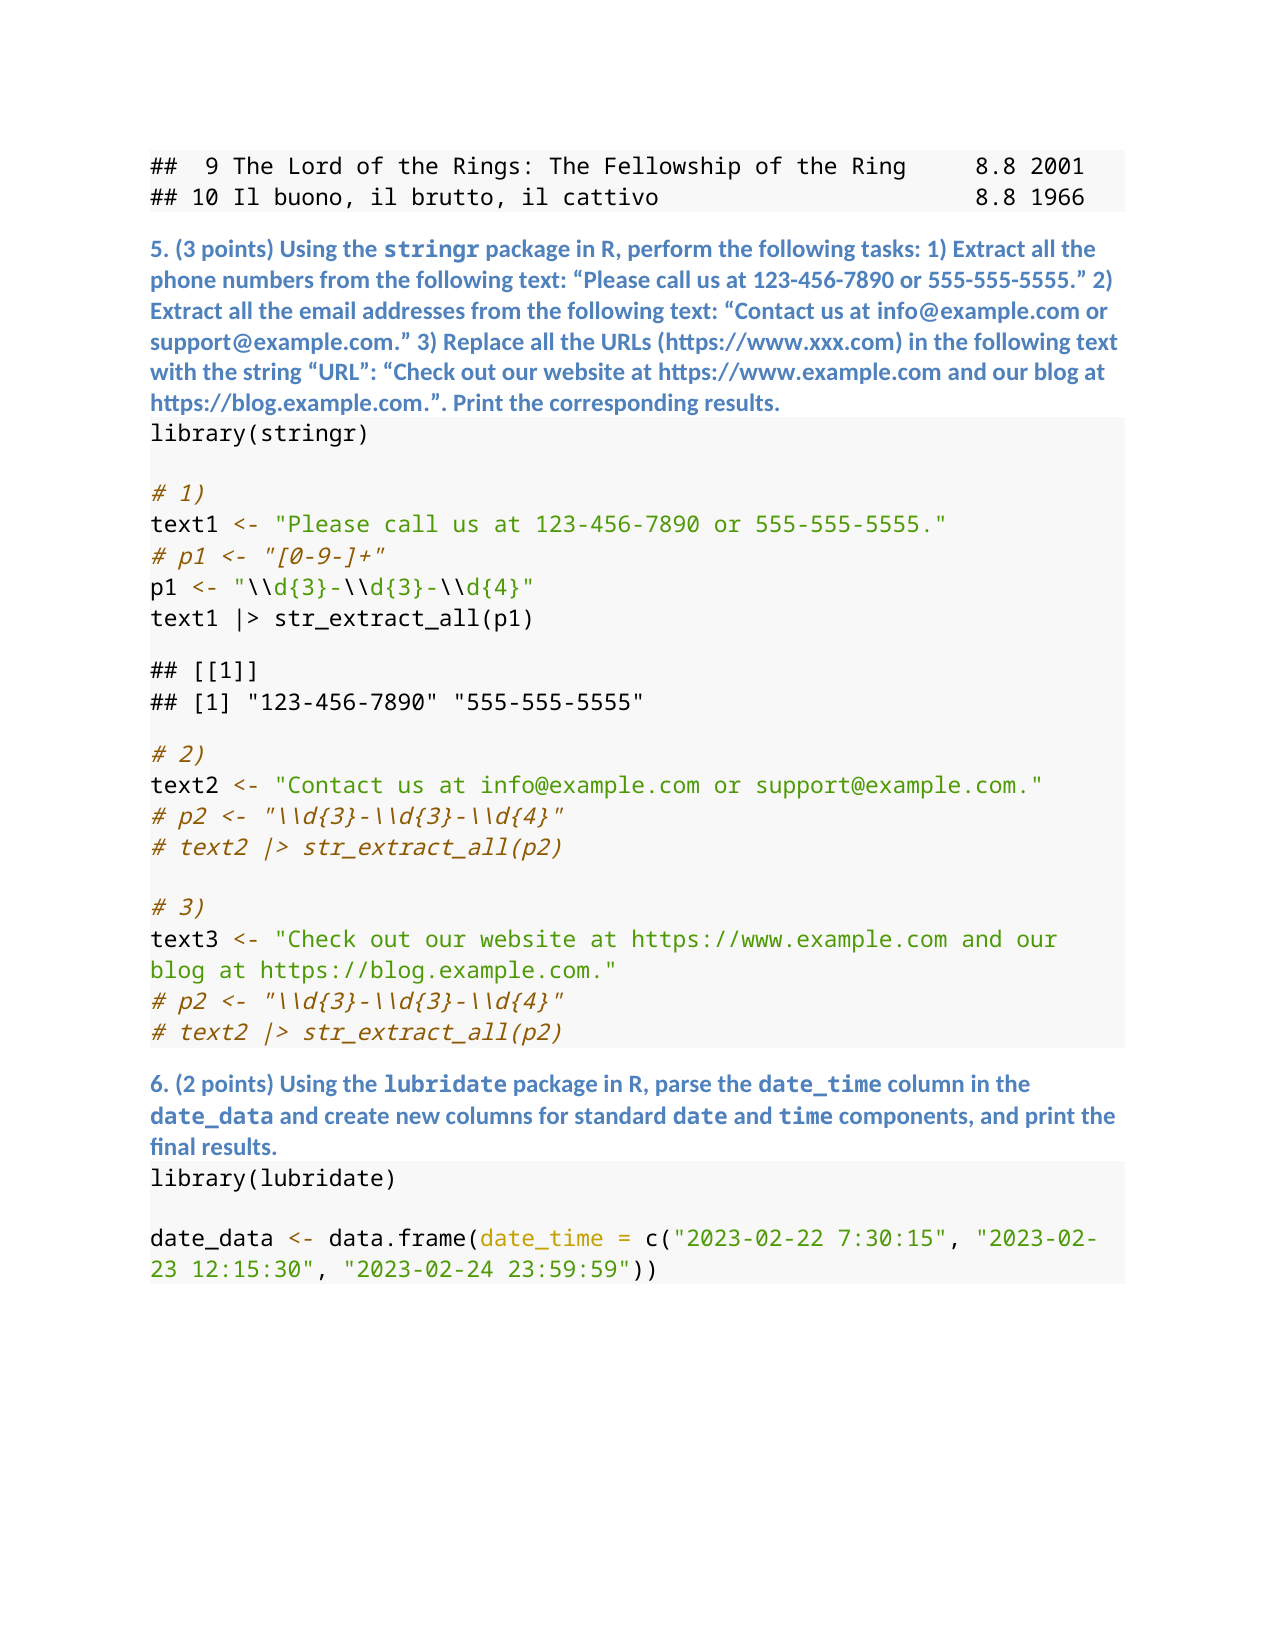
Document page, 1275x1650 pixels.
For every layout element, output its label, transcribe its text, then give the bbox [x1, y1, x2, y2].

text # 2) text2 <- "Contact us at info@example.com or support@example.com." # p2 <- "\\d{3}-\\d{3}-\\d{4}" # text2 |> str_extract_all(p2) # 3) text3 <- "Check out our website at https://www.example.com and our blog at https://blog.example.com." # p2 <- "\\d{3}-\\d{3}-\\d{4}" # text2 |> str_extract_all(p2) [150, 738, 1125, 1048]
text library(lubridate) date_data <- data.frame(date_time = c("2023-02-22 7:30:15", "2023-02-23 12:15:30", "2023-02-24 23:59:59")) [150, 1161, 1125, 1284]
subtitle 5. (3 points) Using the stringr package in R, perform the following tasks: 1) Extract all the phone numbers from the following text: “Please call us at 123-456-7890 or 555-555-5555.” 2) Extract all the email addresses from the following text: “Contact us at info@example.com or support@example.com.” 3) Replace all the URLs (https://www.xxx.com) in the following text with the string “URL”: “Check out our website at https://www.example.com and our blog at https://blog.example.com.”. Print the corresponding results. [150, 233, 1125, 417]
text ## [[1]] ## [1] "123-456-7890" "555-555-5555" [150, 654, 1125, 717]
text library(stringr) # 1) text1 <- "Please call us at 123-456-7890 or 555-555-5555." # p1 <- "[0-9-]+" p1 <- "\\d{3}-\\d{3}-\\d{4}" text1 |> str_extract_all(p1) [150, 417, 1125, 633]
subtitle 6. (2 points) Using the lubridate package in R, parse the date_time column in the date_data and create new columns for standard date and time components, and print the final results. [150, 1068, 1125, 1161]
